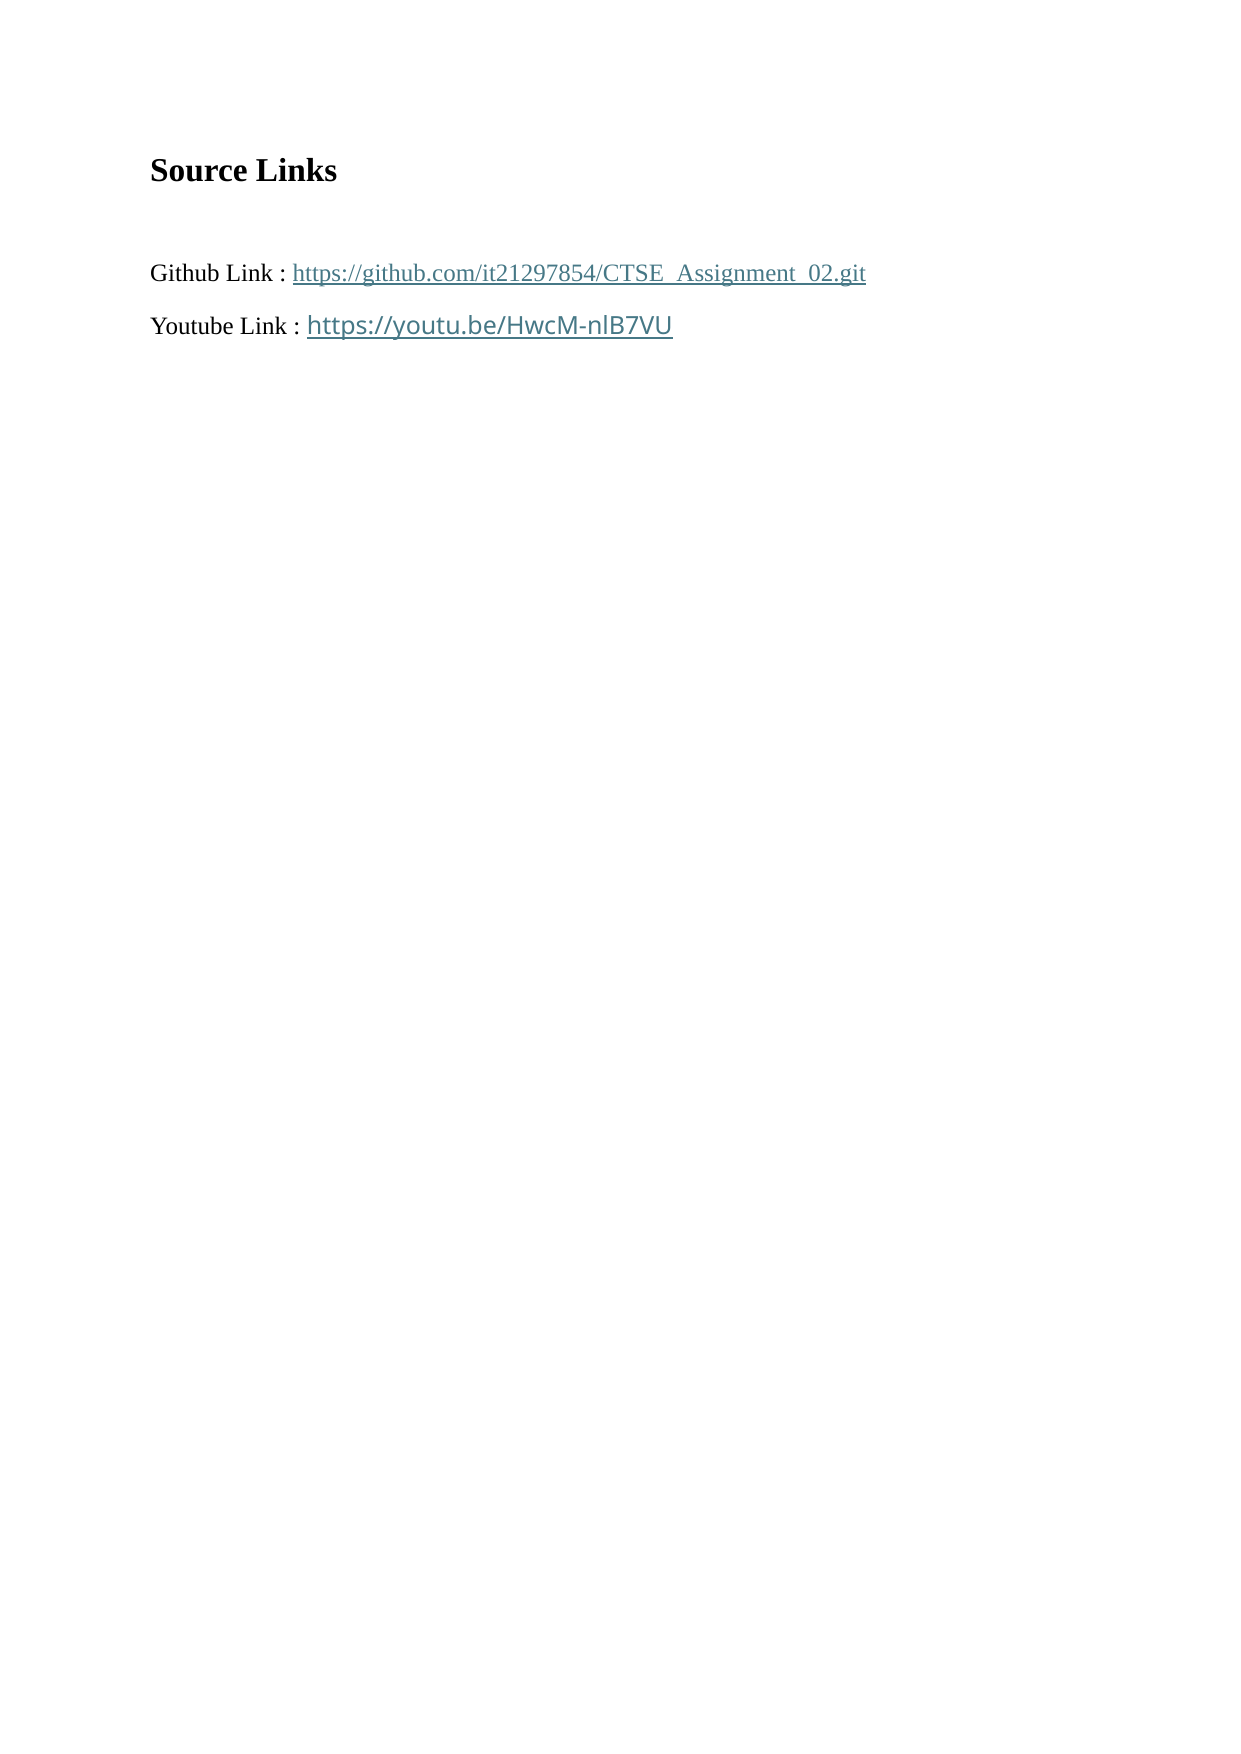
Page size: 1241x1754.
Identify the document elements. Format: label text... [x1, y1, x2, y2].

text Github Link : https://github.com/it21297854/CTSE_Assignment_02.git [150, 258, 1090, 287]
text Youtube Link : https://youtu.be/HwcM-nlB7VU [150, 308, 1090, 342]
subtitle Source Links [150, 150, 1090, 188]
